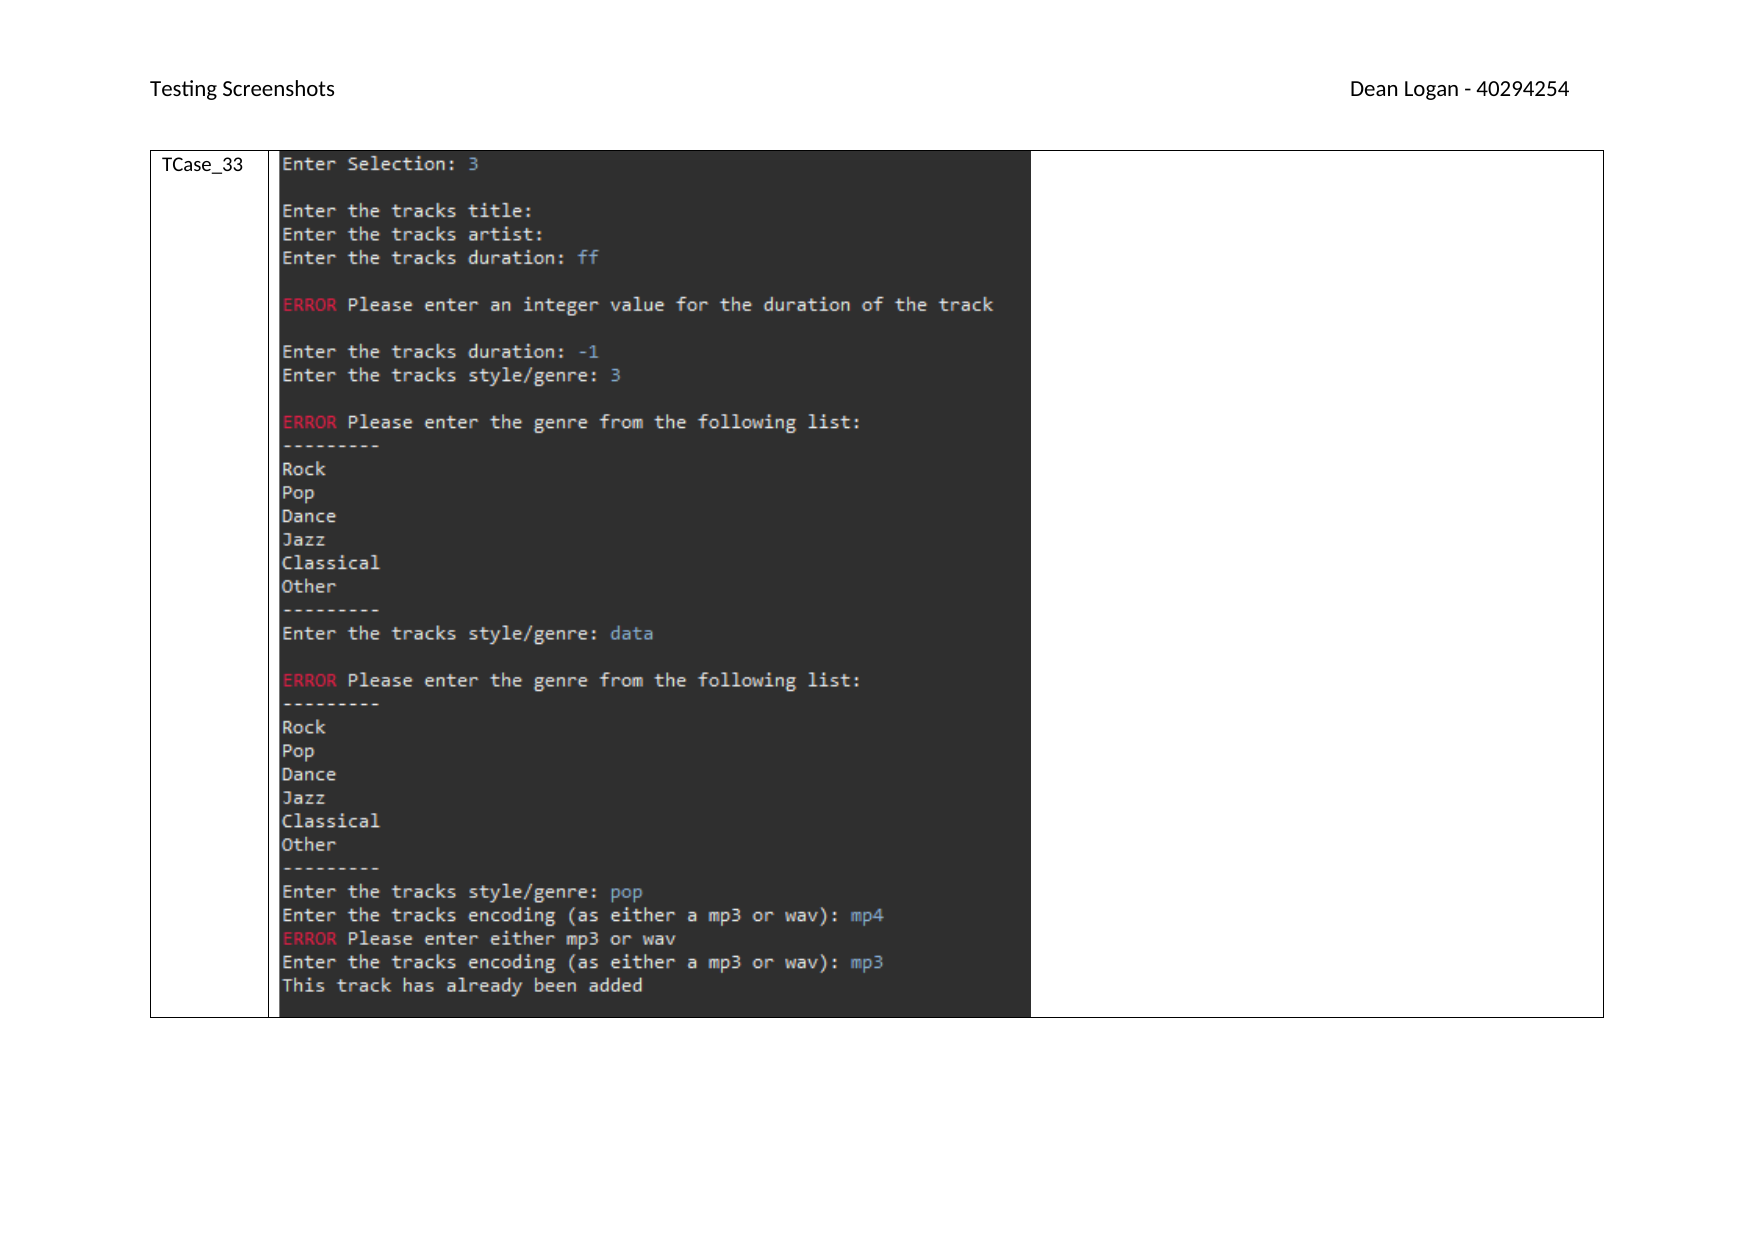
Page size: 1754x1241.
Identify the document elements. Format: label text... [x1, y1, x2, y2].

table_cell [269, 151, 279, 1017]
table_cell TCase_33 [151, 151, 268, 1017]
table_cell [1031, 151, 1603, 1017]
picture [279, 151, 1031, 1017]
